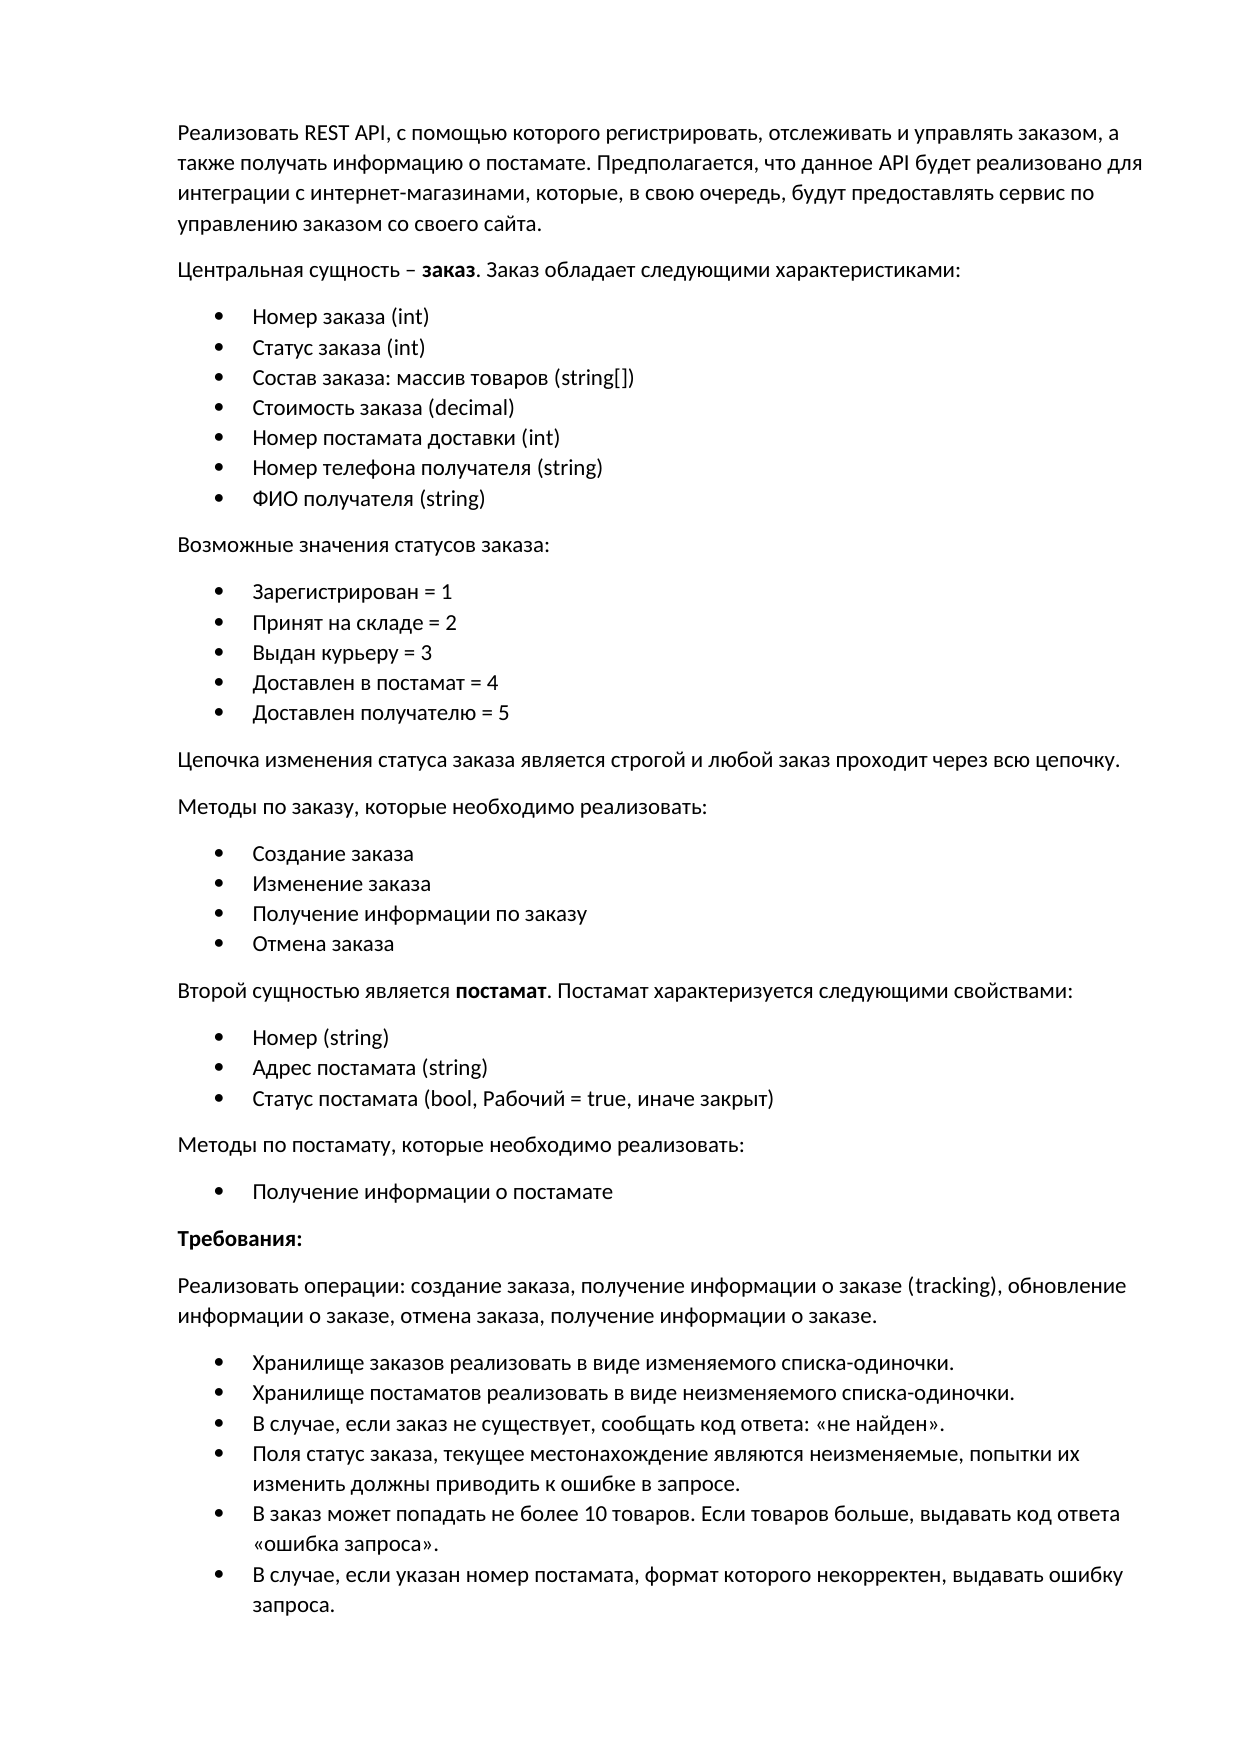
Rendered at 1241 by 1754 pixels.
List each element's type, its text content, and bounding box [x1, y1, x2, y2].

list Статус постамата (bool, Рабочий = true, иначе закрыт) [215, 1084, 1152, 1112]
list В заказ может попадать не более 10 товаров. Если товаров больше, выдавать код ответа «ошибка запроса». [215, 1499, 1152, 1558]
list Номер заказа (int) [215, 302, 1152, 331]
list Получение информации о постамате [215, 1177, 1152, 1206]
list Доставлен получателю = 5 [215, 698, 1152, 726]
list Поля статус заказа, текущее местонахождение являются неизменяемые, попытки их изменить должны приводить к ошибке в запросе. [215, 1439, 1152, 1497]
list Адрес постамата (string) [215, 1053, 1152, 1082]
text Методы по постамату, которые необходимо реализовать: [177, 1131, 1152, 1159]
text Второй сущностью является постамат. Постамат характеризуется следующими свойствами: [177, 976, 1152, 1004]
list Отмена заказа [215, 929, 1152, 958]
list Номер (string) [215, 1023, 1152, 1051]
list Состав заказа: массив товаров (string[]) [215, 363, 1152, 391]
list Хранилище заказов реализовать в виде изменяемого списка-одиночки. [215, 1348, 1152, 1376]
list Статус заказа (int) [215, 333, 1152, 361]
list Номер телефона получателя (string) [215, 453, 1152, 482]
list Доставлен в постамат = 4 [215, 668, 1152, 696]
list Номер постамата доставки (int) [215, 423, 1152, 451]
list Зарегистрирован = 1 [215, 577, 1152, 606]
list Получение информации по заказу [215, 899, 1152, 927]
list Изменение заказа [215, 869, 1152, 897]
list В случае, если указан номер постамата, формат которого некорректен, выдавать ошибку запроса. [215, 1560, 1152, 1618]
list Стоимость заказа (decimal) [215, 393, 1152, 421]
text Методы по заказу, которые необходимо реализовать: [177, 792, 1152, 820]
text Центральная сущность – заказ. Заказ обладает следующими характеристиками: [177, 256, 1152, 284]
list В случае, если заказ не существует, сообщать код ответа: «не найден». [215, 1409, 1152, 1437]
text Требования: [177, 1224, 1152, 1252]
list Хранилище постаматов реализовать в виде неизменяемого списка-одиночки. [215, 1378, 1152, 1407]
text Реализовать REST API, с помощью которого регистрировать, отслеживать и управлять заказом, а также получать информацию о постамате. Предполагается, что данное API будет реализовано для интеграции с интернет-магазинами, которые, в свою очередь, будут предоставлять сервис по управлению заказом со своего сайта. [177, 118, 1152, 237]
text Возможные значения статусов заказа: [177, 531, 1152, 559]
list ФИО получателя (string) [215, 484, 1152, 512]
list Выдан курьеру = 3 [215, 638, 1152, 666]
text Цепочка изменения статуса заказа является строгой и любой заказ проходит через всю цепочку. [177, 745, 1152, 773]
list Создание заказа [215, 839, 1152, 867]
text Реализовать операции: создание заказа, получение информации о заказе (tracking), обновление информации о заказе, отмена заказа, получение информации о заказе. [177, 1271, 1152, 1329]
list Принят на складе = 2 [215, 608, 1152, 636]
